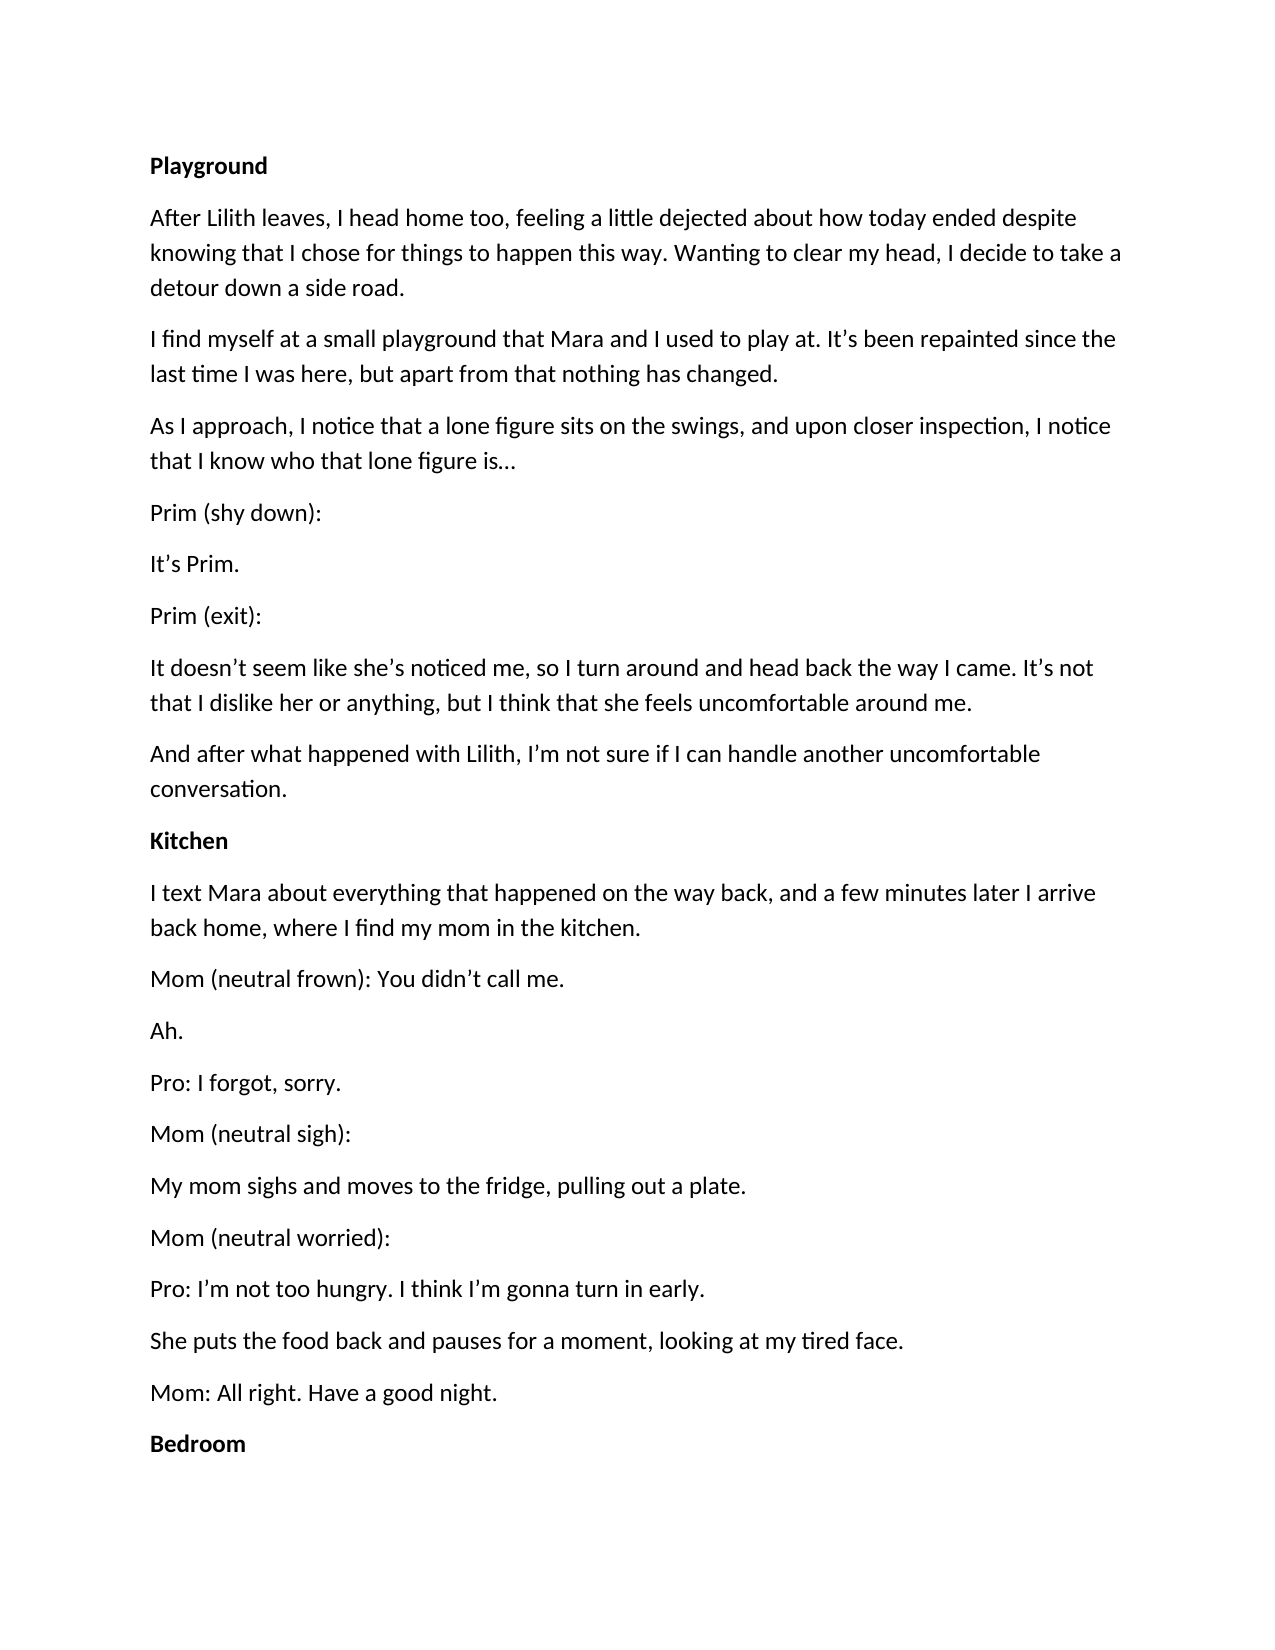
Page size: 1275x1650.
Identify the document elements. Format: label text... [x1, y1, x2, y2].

text After Lilith leaves, I head home too, feeling a little dejected about how today ended despite knowing that I chose for things to happen this way. Wanting to clear my head, I decide to take a detour down a side road. [150, 202, 1125, 302]
text She puts the food back and pauses for a moment, looking at my tired face. [150, 1325, 1125, 1356]
text Prim (shy down): [150, 497, 1125, 527]
text It’s Prim. [150, 548, 1125, 579]
text Ah. [150, 1015, 1125, 1046]
text Mom (neutral frown): You didn’t call me. [150, 963, 1125, 994]
text I find myself at a small playground that Mara and I used to play at. It’s been repainted since the last time I was here, but apart from that nothing has changed. [150, 323, 1125, 389]
text Kitchen [150, 825, 1125, 856]
text Prim (exit): [150, 600, 1125, 631]
text Mom (neutral sigh): [150, 1118, 1125, 1149]
text Mom: All right. Have a good night. [150, 1377, 1125, 1407]
text Mom (neutral worried): [150, 1222, 1125, 1252]
text Bedroom [150, 1428, 1125, 1459]
text I text Mara about everything that happened on the way back, and a few minutes later I arrive back home, where I find my mom in the kitchen. [150, 877, 1125, 942]
text Pro: I forgot, sorry. [150, 1067, 1125, 1097]
text It doesn’t seem like she’s noticed me, so I turn around and head back the way I came. It’s not that I dislike her or anything, but I think that she feels uncomfortable around me. [150, 652, 1125, 717]
text Pro: I’m not too hungry. I think I’m gonna turn in early. [150, 1273, 1125, 1304]
text And after what happened with Lilith, I’m not sure if I can handle another uncomfortable conversation. [150, 738, 1125, 804]
text My mom sighs and moves to the fridge, pulling out a plate. [150, 1170, 1125, 1201]
text As I approach, I notice that a lone figure sits on the swings, and upon closer inspection, I notice that I know who that lone figure is… [150, 410, 1125, 476]
text Playground [150, 150, 1125, 181]
